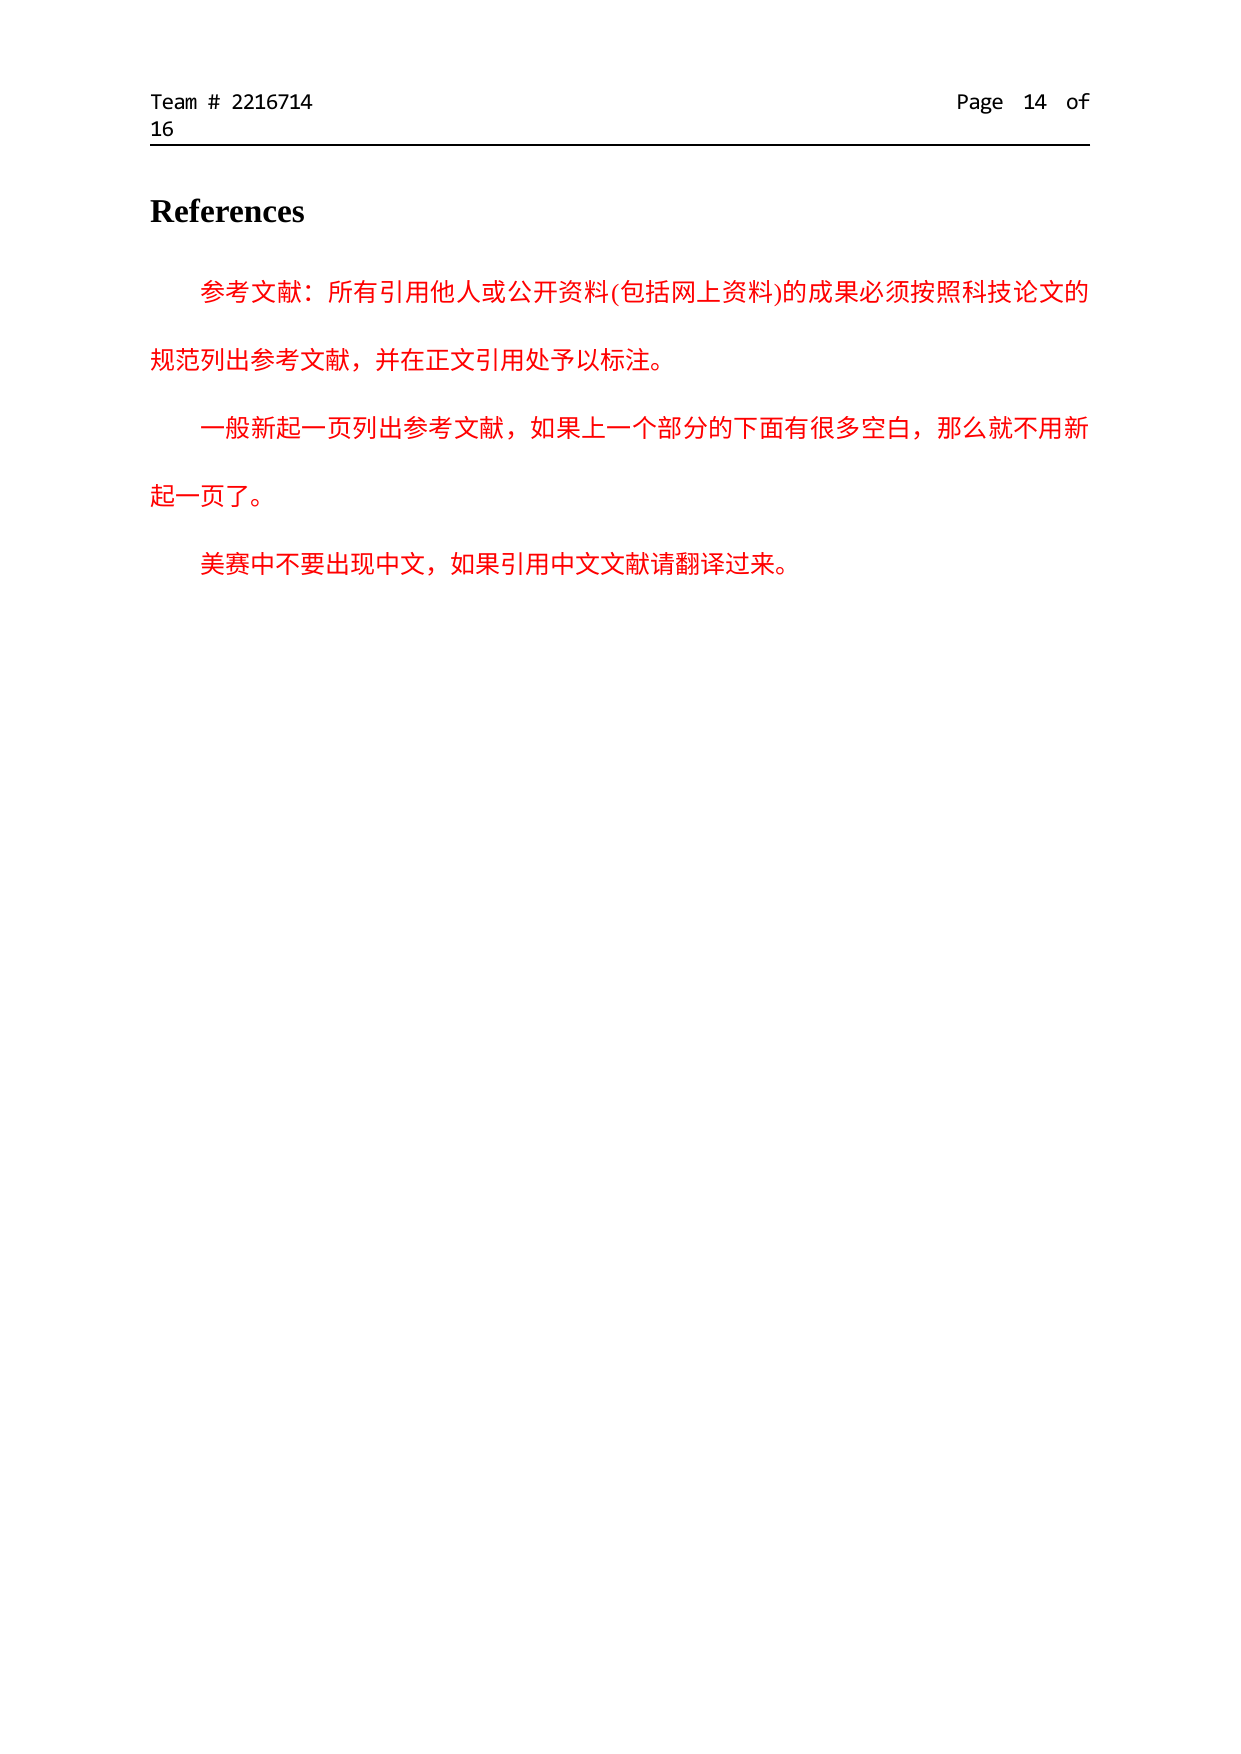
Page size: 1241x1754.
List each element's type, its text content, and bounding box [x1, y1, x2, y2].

text 参考文献：所有引用他人或公开资料(包括网上资料)的成果必须按照科技论文的规范列出参考文献，并在正文引用处予以标注。 [150, 257, 1090, 393]
text 一般新起一页列出参考文献，如果上一个部分的下面有很多空白，那么就不用新起一页了。 [150, 393, 1090, 528]
text 美赛中不要出现中文，如果引用中文文献请翻译过来。 [150, 528, 1090, 596]
subtitle References [150, 176, 1090, 244]
